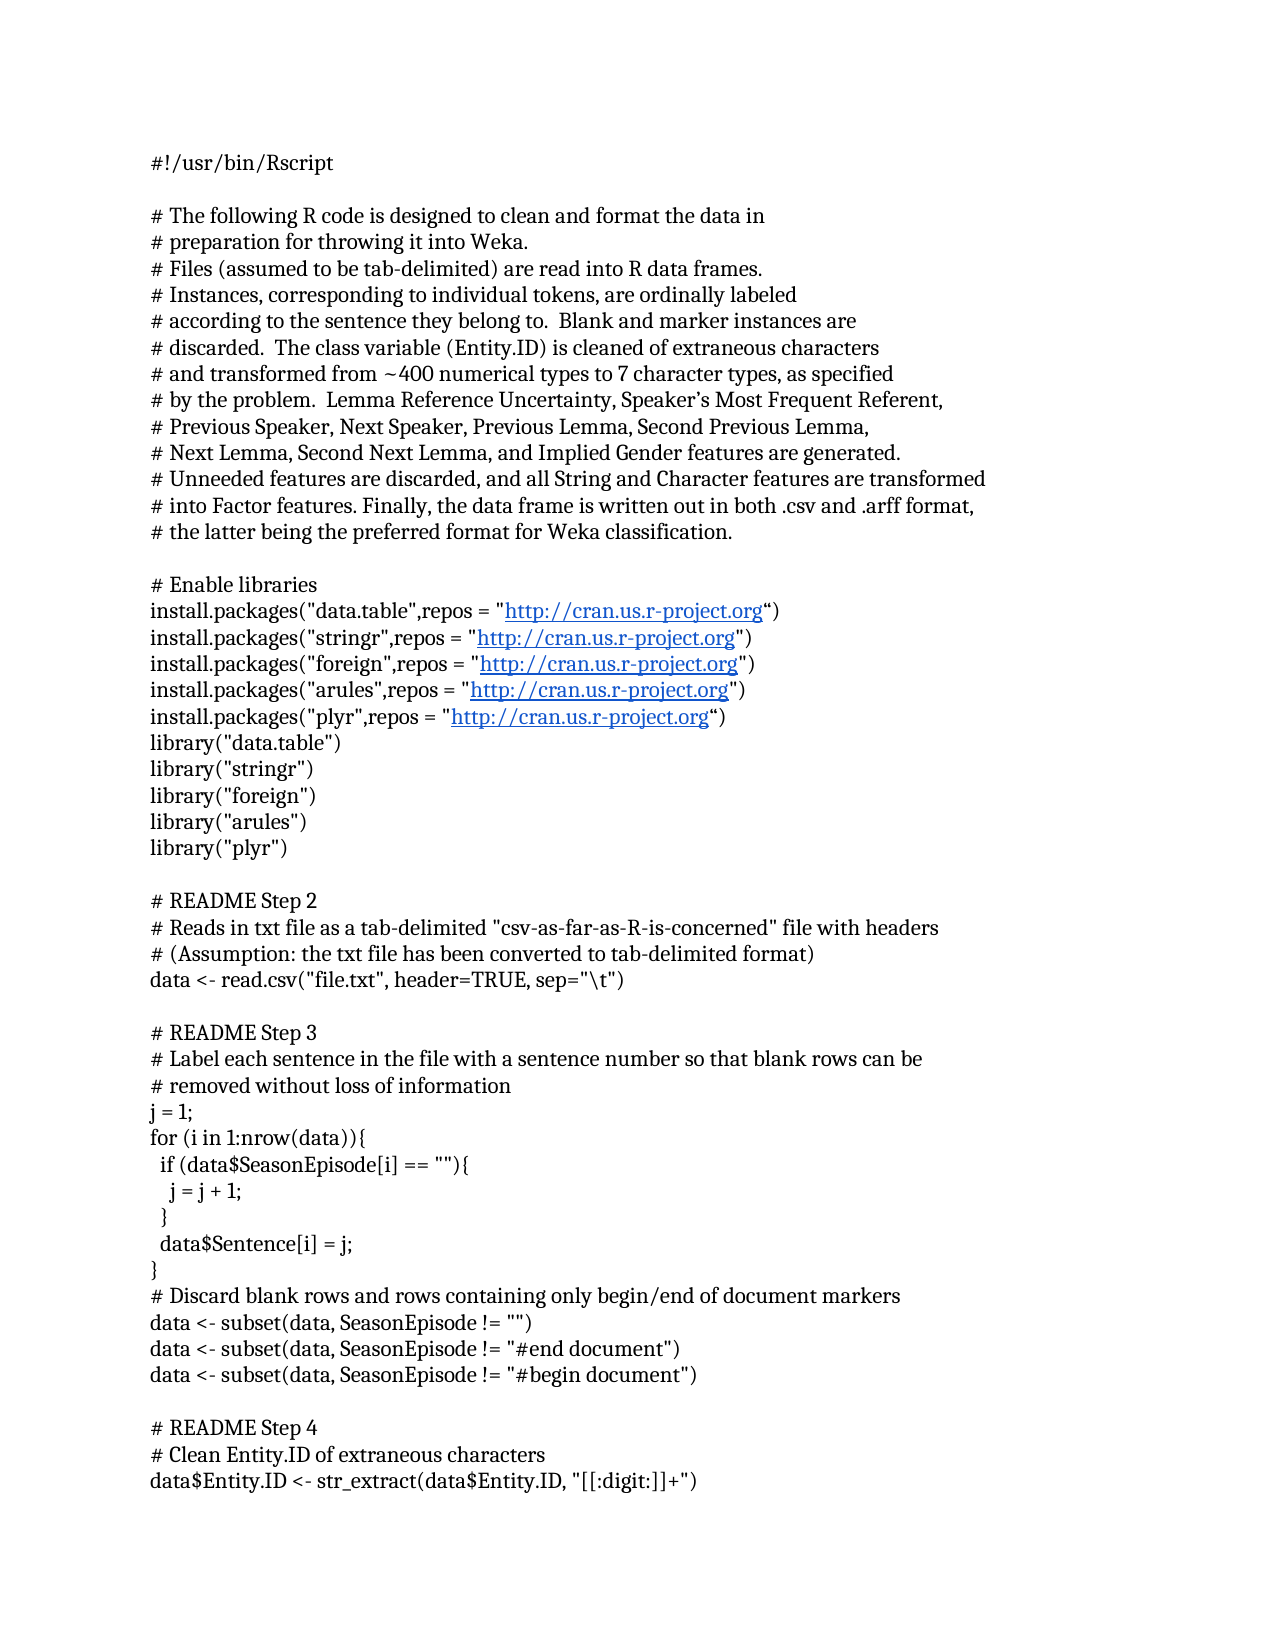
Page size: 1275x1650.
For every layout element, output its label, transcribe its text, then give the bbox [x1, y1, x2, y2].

text # discarded. The class variable (Entity.ID) is cleaned of extraneous characters [150, 334, 1125, 361]
text # Files (assumed to be tab-delimited) are read into R data frames. [150, 255, 1125, 282]
text # Next Lemma, Second Next Lemma, and Implied Gender features are generated. [150, 440, 1125, 466]
text # Clean Entity.ID of extraneous characters [150, 1441, 1125, 1468]
text } [150, 1257, 1125, 1283]
text # README Step 2 [150, 888, 1125, 914]
text data$Sentence[i] = j; [150, 1231, 1125, 1257]
text install.packages("foreign",repos = "http://cran.us.r-project.org") [150, 651, 1125, 677]
text j = 1; [150, 1099, 1125, 1125]
text install.packages("arules",repos = "http://cran.us.r-project.org") [150, 677, 1125, 703]
text j = j + 1; [150, 1178, 1125, 1204]
text library("foreign") [150, 782, 1125, 809]
text # Discard blank rows and rows containing only begin/end of document markers [150, 1283, 1125, 1309]
text # into Factor features. Finally, the data frame is written out in both .csv and .arff format, [150, 493, 1125, 519]
text # Reads in txt file as a tab-delimited "csv-as-far-as-R-is-concerned" file with headers [150, 914, 1125, 941]
text data <- subset(data, SeasonEpisode != "#end document") [150, 1336, 1125, 1362]
text data$Entity.ID <- str_extract(data$Entity.ID, "[[:digit:]]+") [150, 1468, 1125, 1494]
text #!/usr/bin/Rscript [150, 150, 1125, 176]
text data <- subset(data, SeasonEpisode != "") [150, 1309, 1125, 1336]
text library("data.table") [150, 730, 1125, 756]
text for (i in 1:nrow(data)){ [150, 1125, 1125, 1151]
text data <- read.csv("file.txt", header=TRUE, sep="\t") [150, 967, 1125, 993]
text # Instances, corresponding to individual tokens, are ordinally labeled [150, 282, 1125, 308]
text library("plyr") [150, 835, 1125, 862]
text # removed without loss of information [150, 1072, 1125, 1099]
text # the latter being the preferred format for Weka classification. [150, 519, 1125, 545]
text # The following R code is designed to clean and format the data in [150, 203, 1125, 229]
text if (data$SeasonEpisode[i] == ""){ [150, 1151, 1125, 1178]
text # Previous Speaker, Next Speaker, Previous Lemma, Second Previous Lemma, [150, 413, 1125, 440]
text # (Assumption: the txt file has been converted to tab-delimited format) [150, 941, 1125, 967]
text library("stringr") [150, 756, 1125, 782]
text install.packages("data.table",repos = "http://cran.us.r-project.org“) [150, 598, 1125, 624]
text library("arules") [150, 809, 1125, 835]
text # Enable libraries [150, 572, 1125, 598]
text # according to the sentence they belong to. Blank and marker instances are [150, 308, 1125, 334]
text } [150, 1204, 1125, 1231]
text # README Step 4 [150, 1415, 1125, 1441]
text # README Step 3 [150, 1020, 1125, 1046]
text install.packages("stringr",repos = "http://cran.us.r-project.org") [150, 624, 1125, 651]
text data <- subset(data, SeasonEpisode != "#begin document") [150, 1362, 1125, 1389]
text # Unneeded features are discarded, and all String and Character features are transformed [150, 466, 1125, 493]
text # and transformed from ~400 numerical types to 7 character types, as specified [150, 361, 1125, 387]
text install.packages("plyr",repos = "http://cran.us.r-project.org“) [150, 703, 1125, 730]
text # Label each sentence in the file with a sentence number so that blank rows can be [150, 1046, 1125, 1072]
text # by the problem. Lemma Reference Uncertainty, Speaker’s Most Frequent Referent, [150, 387, 1125, 413]
text # preparation for throwing it into Weka. [150, 229, 1125, 255]
